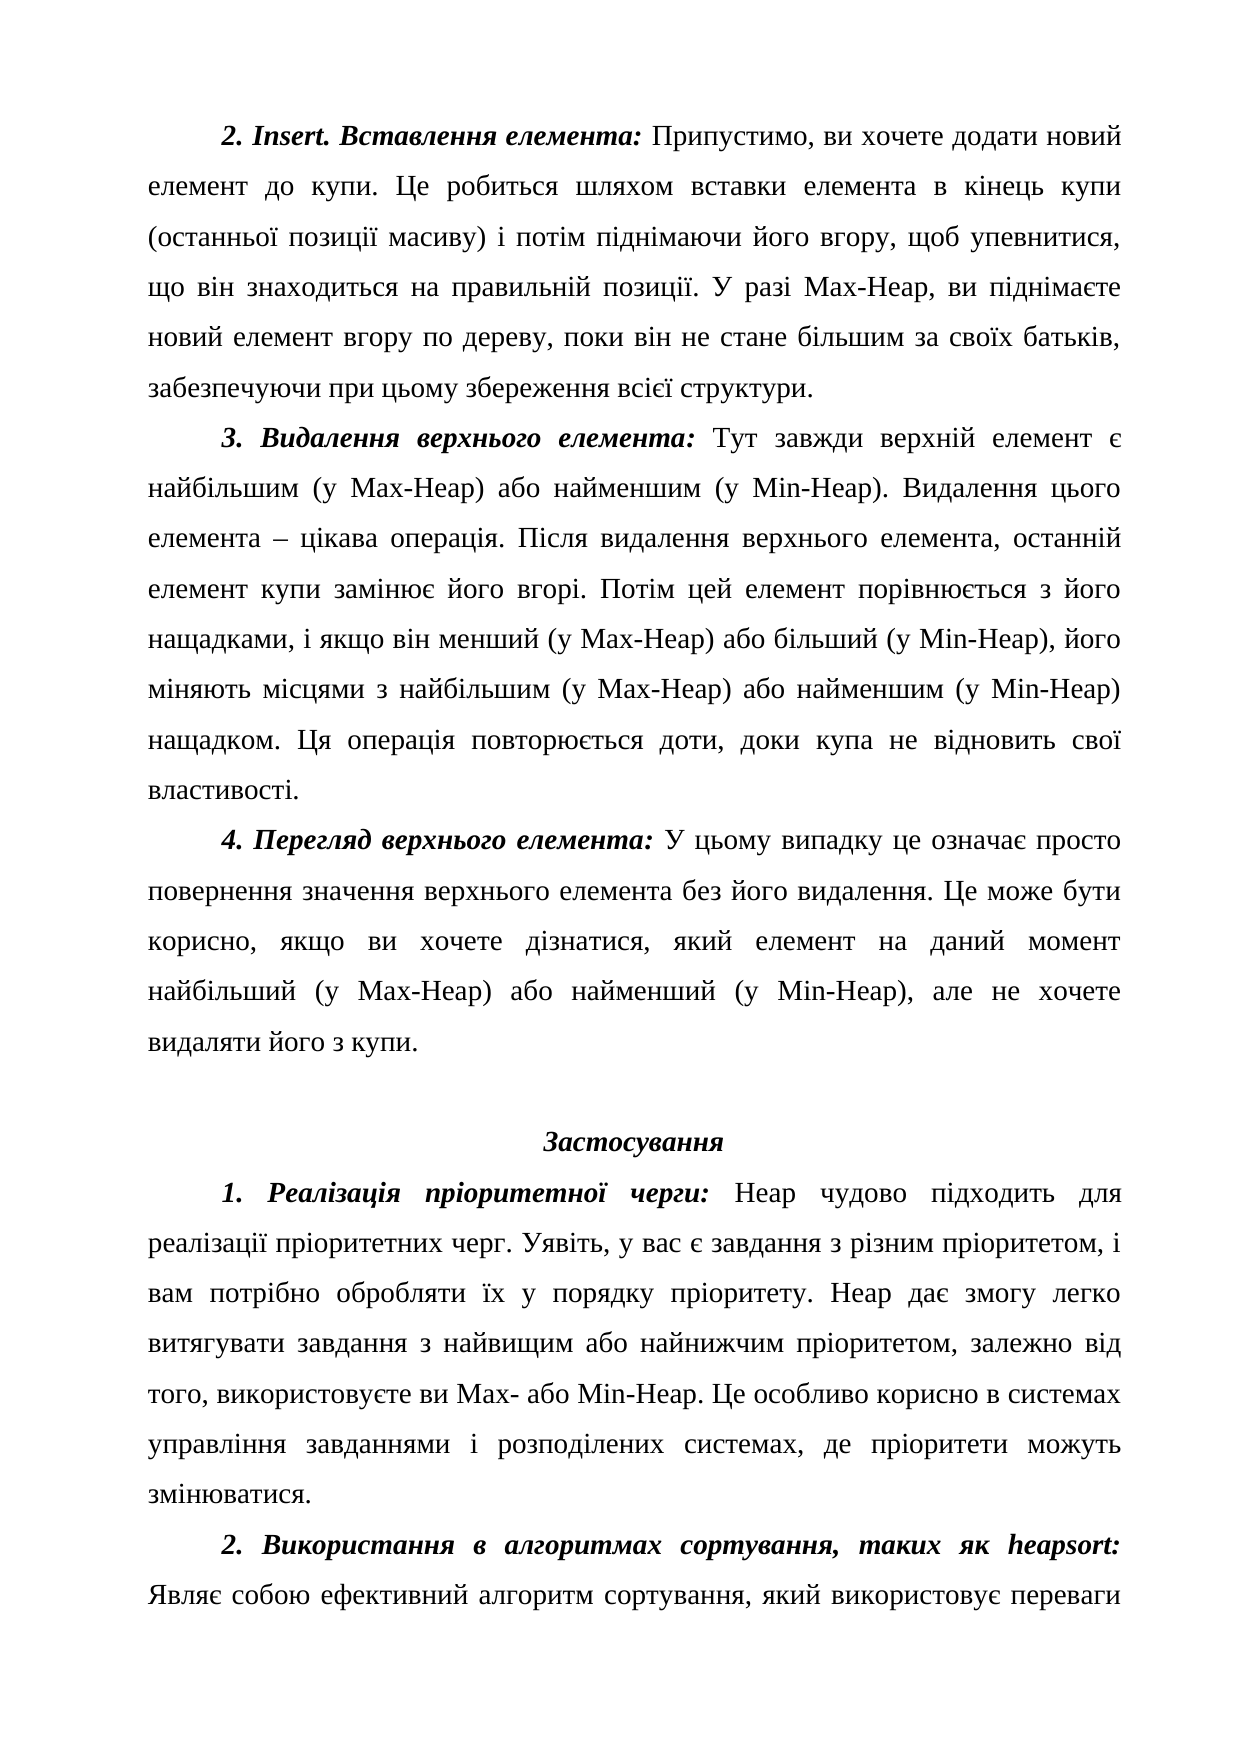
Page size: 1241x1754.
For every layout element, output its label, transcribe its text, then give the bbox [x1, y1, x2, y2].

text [148, 1527, 1122, 1611]
text 4. Перегляд верхнього елемента: У цьому випадку це означає просто повернення значення верхнього елемента без його видалення. Це може бути корисно, якщо ви хочете дізнатися, який елемент на даний момент найбільший (у Max-Heap) або найменший (у Min-Heap), але не хочете видаляти його з купи. [148, 822, 1122, 1057]
text 2. Insert. Вставлення елемента: Припустимо, ви хочете додати новий елемент до купи. Це робиться шляхом вставки елемента в кінець купи (останньої позиції масиву) і потім піднімаючи його вгору, щоб упевнитися, що він знаходиться на правильній позиції. У разі Max-Heap, ви піднімаєте новий елемент вгору по дереву, поки він не стане більшим за своїх батьків, забезпечуючи при цьому збереження всієї структури. [148, 118, 1122, 403]
text 1. Реалізація пріоритетної черги: Heap чудово підходить для реалізації пріоритетних черг. Уявіть, у вас є завдання з різним пріоритетом, і вам потрібно обробляти їх у порядку пріоритету. Heap дає змогу легко витягувати завдання з найвищим або найнижчим пріоритетом, залежно від того, використовуєте ви Max- або Min-Heap. Це особливо корисно в системах управління завданнями і розподілених системах, де пріоритети можуть змінюватися. [148, 1175, 1122, 1510]
text Застосування [148, 1124, 1122, 1158]
text 3. Видалення верхнього елемента: Тут завжди верхній елемент є найбільшим (у Max-Heap) або найменшим (у Min-Heap). Видалення цього елемента – цікава операція. Після видалення верхнього елемента, останній елемент купи замінює його вгорі. Потім цей елемент порівнюється з його нащадками, і якщо він менший (у Max-Heap) або більший (у Min-Heap), його міняють місцями з найбільшим (у Max-Heap) або найменшим (у Min-Heap) нащадком. Ця операція повторюється доти, доки купа не відновить свої властивості. [148, 420, 1122, 806]
